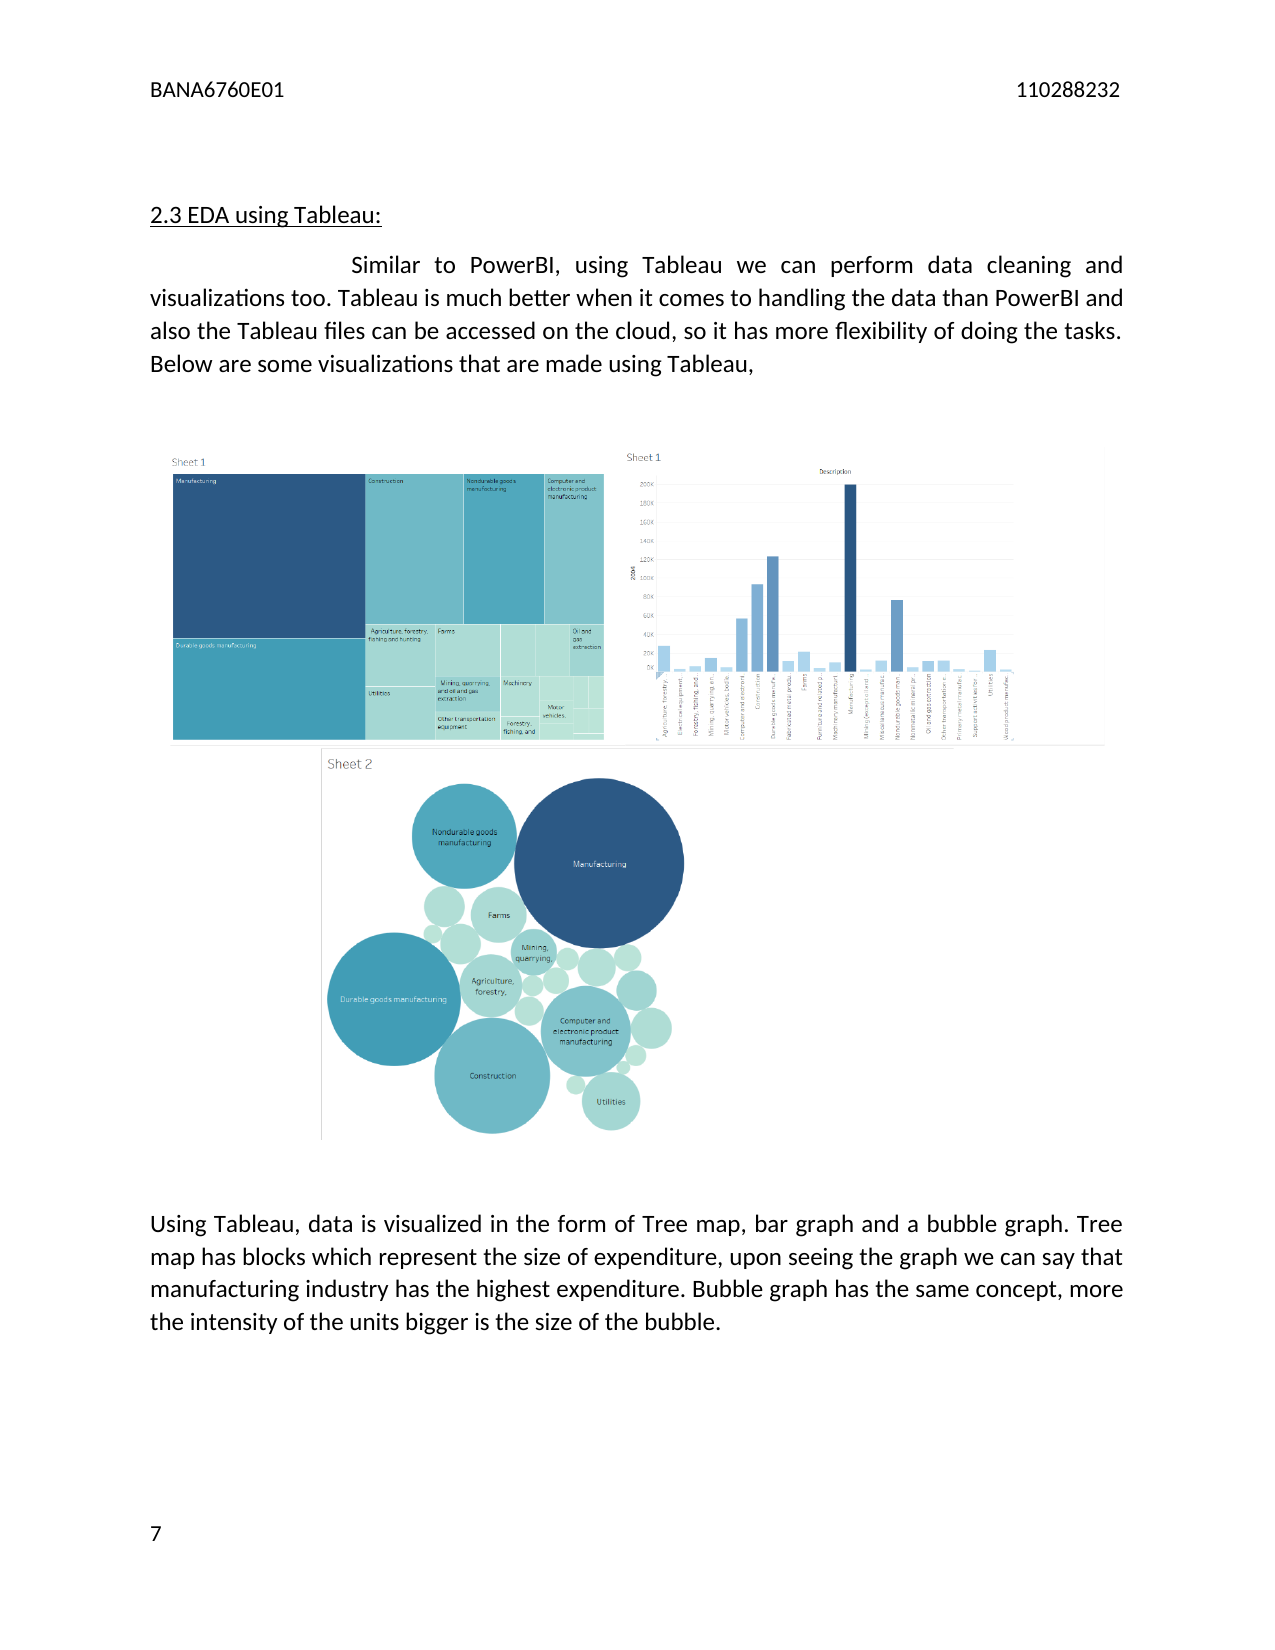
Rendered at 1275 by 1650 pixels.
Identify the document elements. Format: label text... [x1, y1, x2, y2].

text 2.3 EDA using Tableau: [150, 199, 1125, 230]
picture [170, 447, 1105, 746]
text Similar to PowerBI, using Tableau we can perform data cleaning and visualizations too. Tableau is much better when it comes to handling the data than PowerBI and also the Tableau files can be accessed on the cloud, so it has more flexibility of doing the tasks. Below are some visualizations that are made using Tableau, [150, 249, 1125, 378]
picture [321, 748, 954, 1140]
text Using Tableau, data is visualized in the form of Tree map, bar graph and a bubble graph. Tree map has blocks which represent the size of expenditure, upon seeing the graph we can say that manufacturing industry has the highest expenditure. Bubble graph has the same concept, more the intensity of the units bigger is the size of the bubble. [150, 1208, 1125, 1337]
